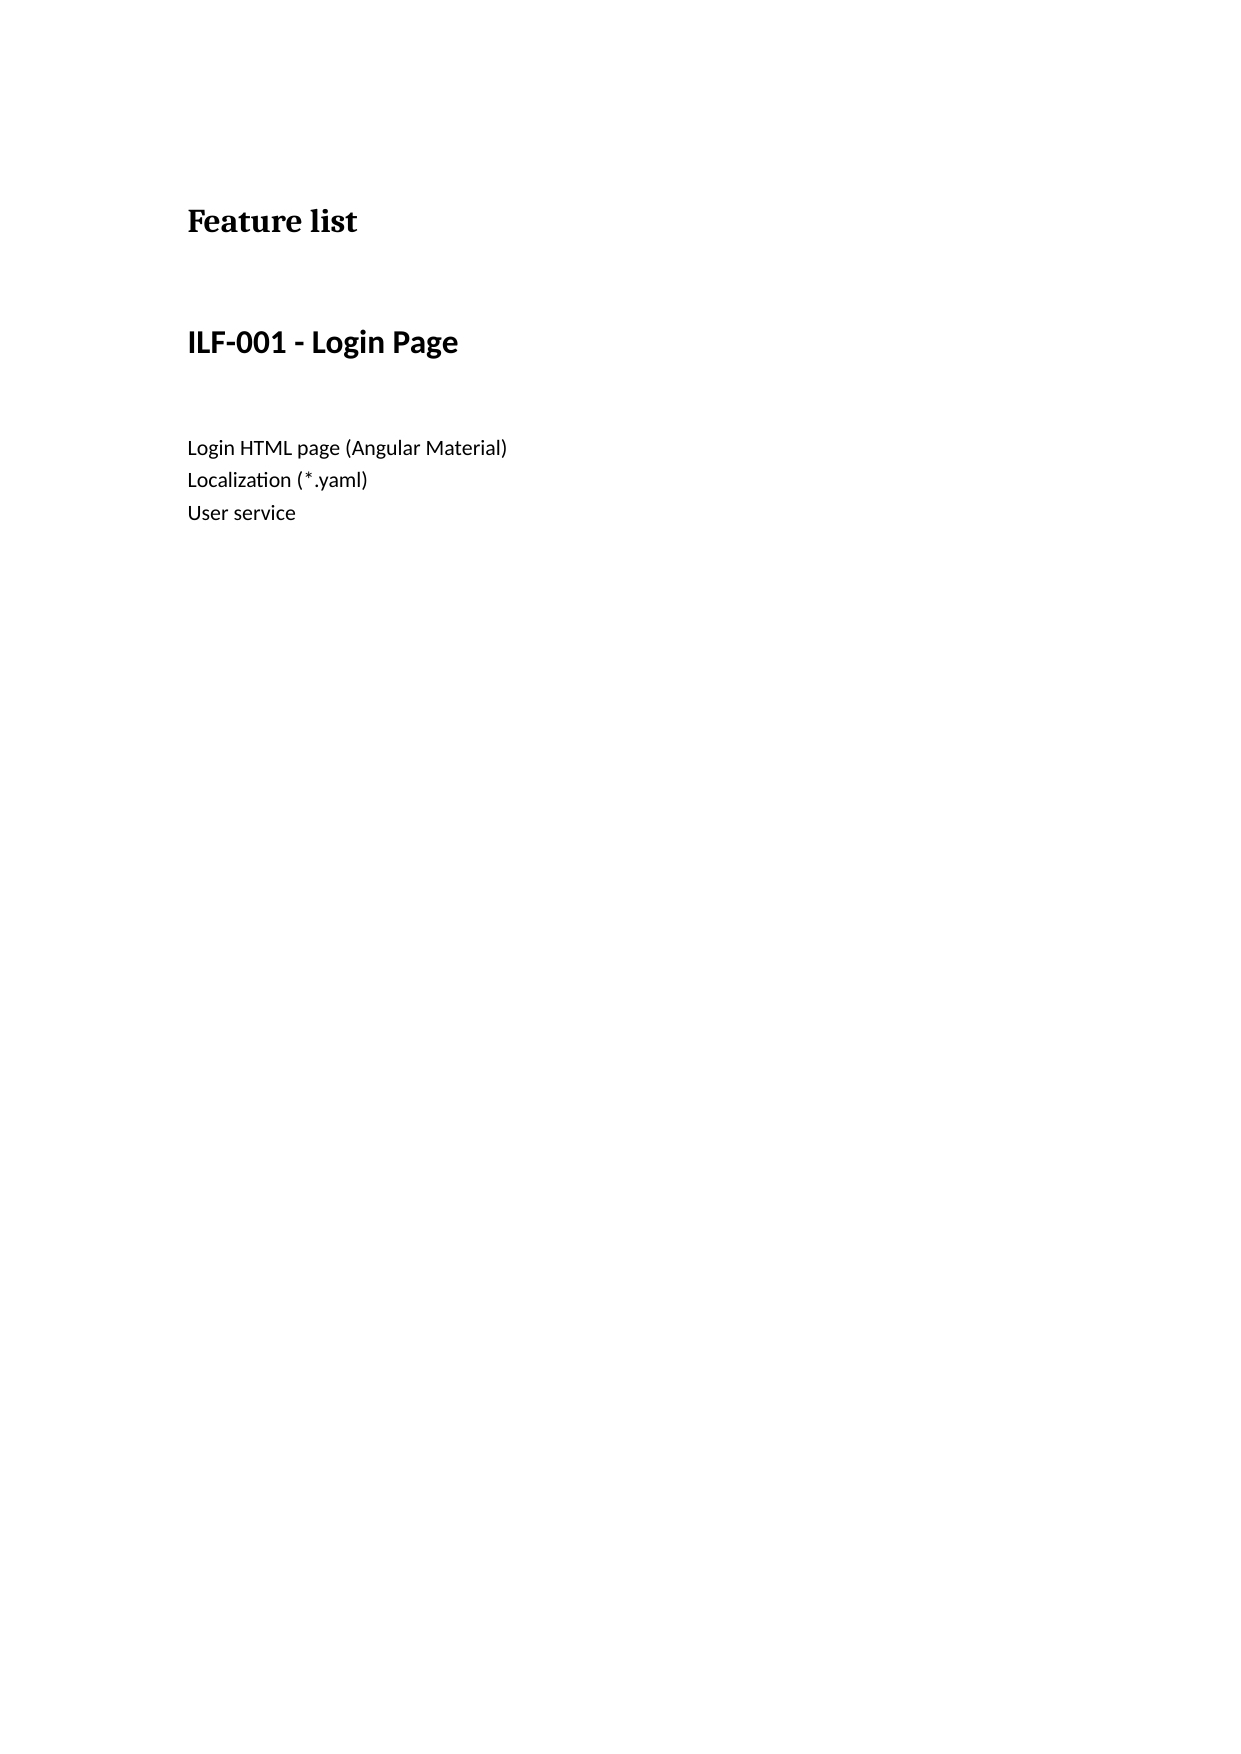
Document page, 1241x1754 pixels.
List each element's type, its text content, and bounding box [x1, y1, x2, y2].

text Login HTML page (Angular Material) [187, 431, 1053, 463]
text User service [187, 496, 1053, 528]
subtitle Feature list [187, 189, 1053, 254]
text Localization (*.yaml) [187, 463, 1053, 496]
subtitle ILF-001 - Login Page [187, 309, 1053, 374]
